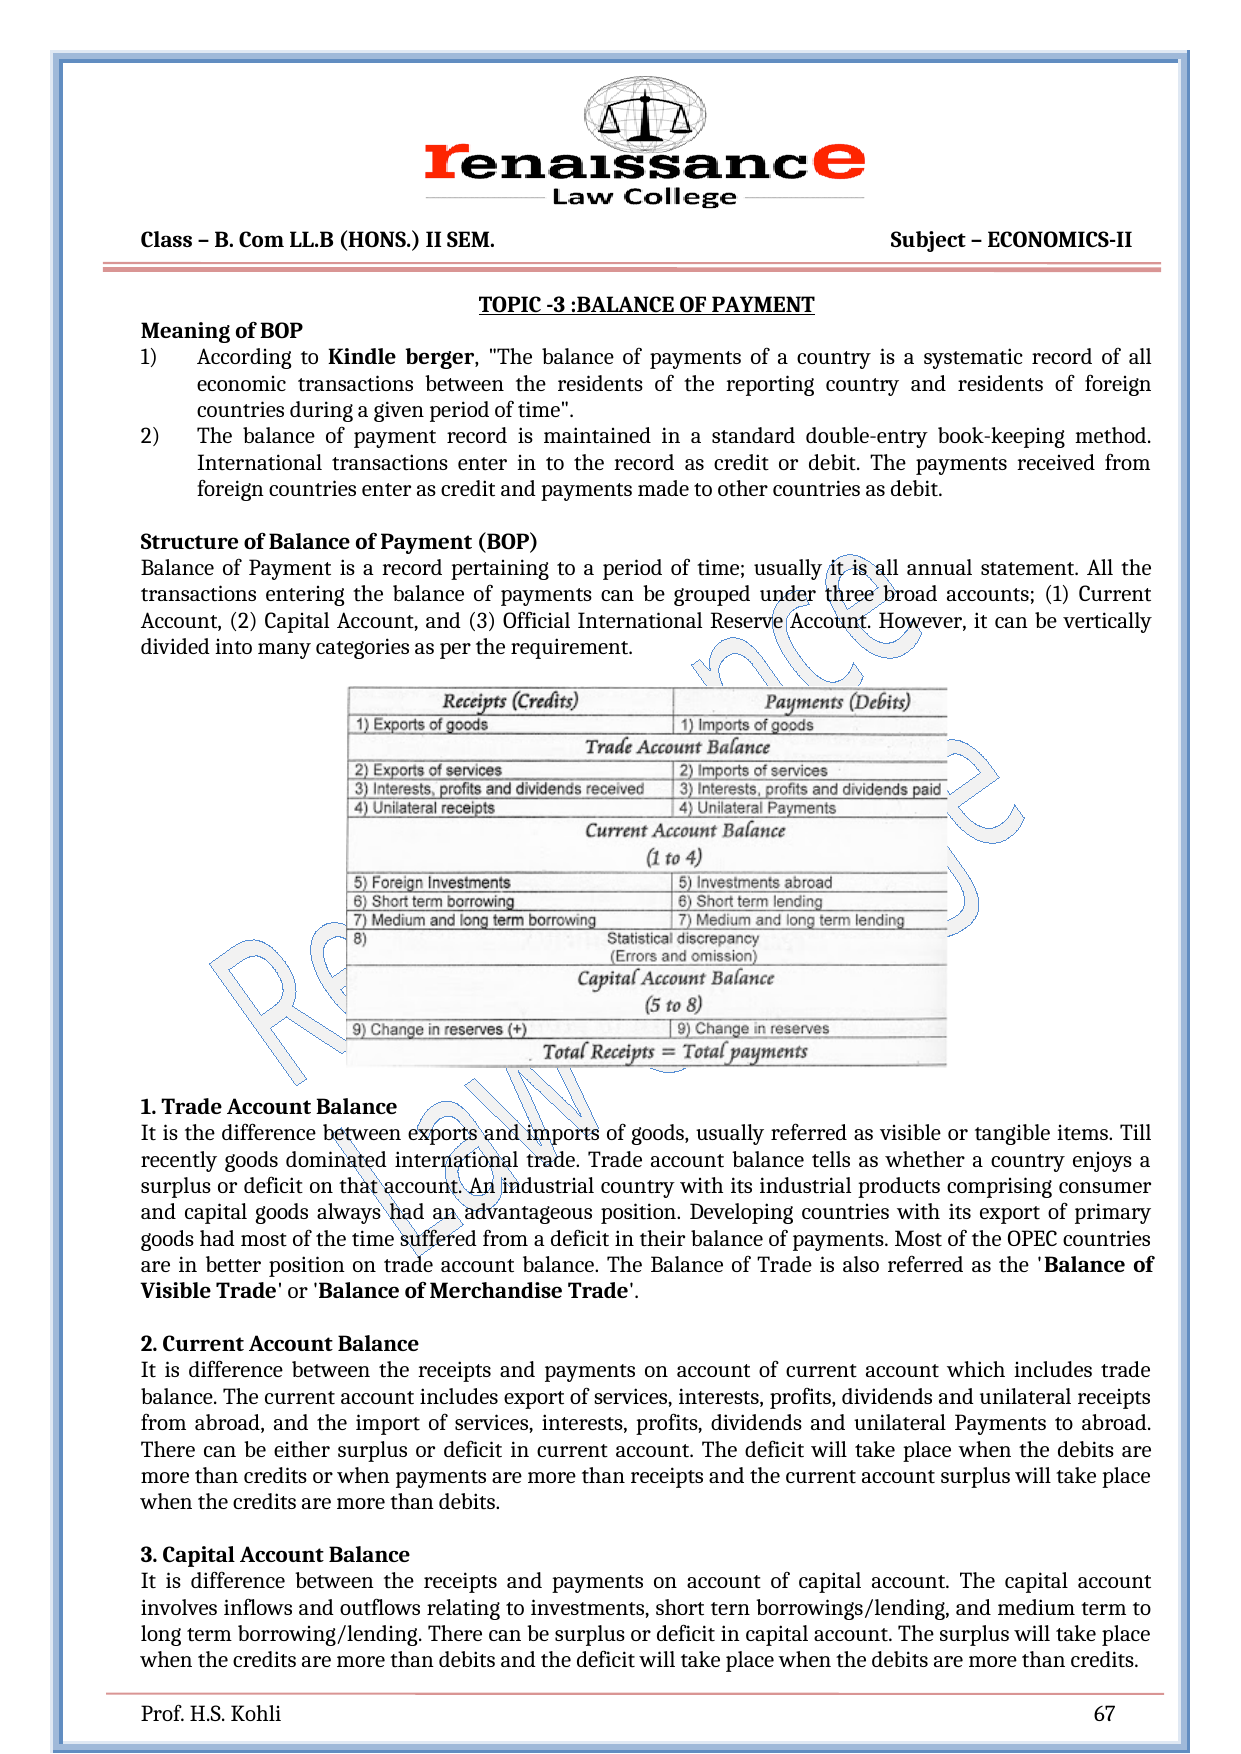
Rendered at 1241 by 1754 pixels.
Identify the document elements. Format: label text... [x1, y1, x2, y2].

text Balance of Payment is a record pertaining to a period of time; usually it is all annual statement. All the transactions entering the balance of payments can be grouped under three broad accounts; (1) Current Account, (2) Capital Account, and (3) Official International Reserve Account. However, it can be vertically divided into many categories as per the requirement. [141, 555, 1153, 660]
text It is difference between the receipts and payments on account of capital account. The capital account involves inflows and outflows relating to investments, short tern borrowings/lending, and medium term to long term borrowing/lending. There can be surplus or deficit in capital account. The surplus will take place when the credits are more than debits and the deficit will take place when the debits are more than credits. [141, 1568, 1153, 1673]
list The balance of payment record is maintained in a standard double-entry book-keeping method. International transactions enter in to the record as credit or debit. The payments received from foreign countries enter as credit and payments made to other countries as debit. [141, 423, 1153, 502]
subtitle 3. Capital Account Balance [141, 1542, 1153, 1568]
text It is difference between the receipts and payments on account of current account which includes trade balance. The current account includes export of services, interests, profits, dividends and unilateral receipts from abroad, and the import of services, interests, profits, dividends and unilateral Payments to abroad. There can be either surplus or deficit in current account. The deficit will take place when the debits are more than credits or when payments are more than receipts and the current account surplus will take place when the credits are more than debits. [141, 1357, 1153, 1515]
picture [346, 686, 948, 1068]
subtitle 1. Trade Account Balance [141, 1094, 1153, 1120]
text Meaning of BOP [141, 318, 1153, 344]
list According to Kindle berger, "The balance of payments of a country is a systematic record of all economic transactions between the residents of the reporting country and residents of foreign countries during a given period of time". [141, 344, 1153, 423]
picture [401, 74, 893, 209]
subtitle Structure of Balance of Payment (BOP) [141, 528, 1153, 555]
subtitle 2. Current Account Balance [141, 1331, 1153, 1357]
text It is the difference between exports and imports of goods, usually referred as visible or tangible items. Till recently goods dominated international trade. Trade account balance tells as whether a country enjoys a surplus or deficit on that account. An industrial country with its industrial products comprising consumer and capital goods always had an advantageous position. Developing countries with its export of primary goods had most of the time suffered from a deficit in their balance of payments. Most of the OPEC countries are in better position on trade account balance. The Balance of Trade is also referred as the 'Balance of Visible Trade' or 'Balance of Merchandise Trade'. [141, 1120, 1153, 1304]
text TOPIC -3 :BALANCE OF PAYMENT [141, 291, 1153, 318]
